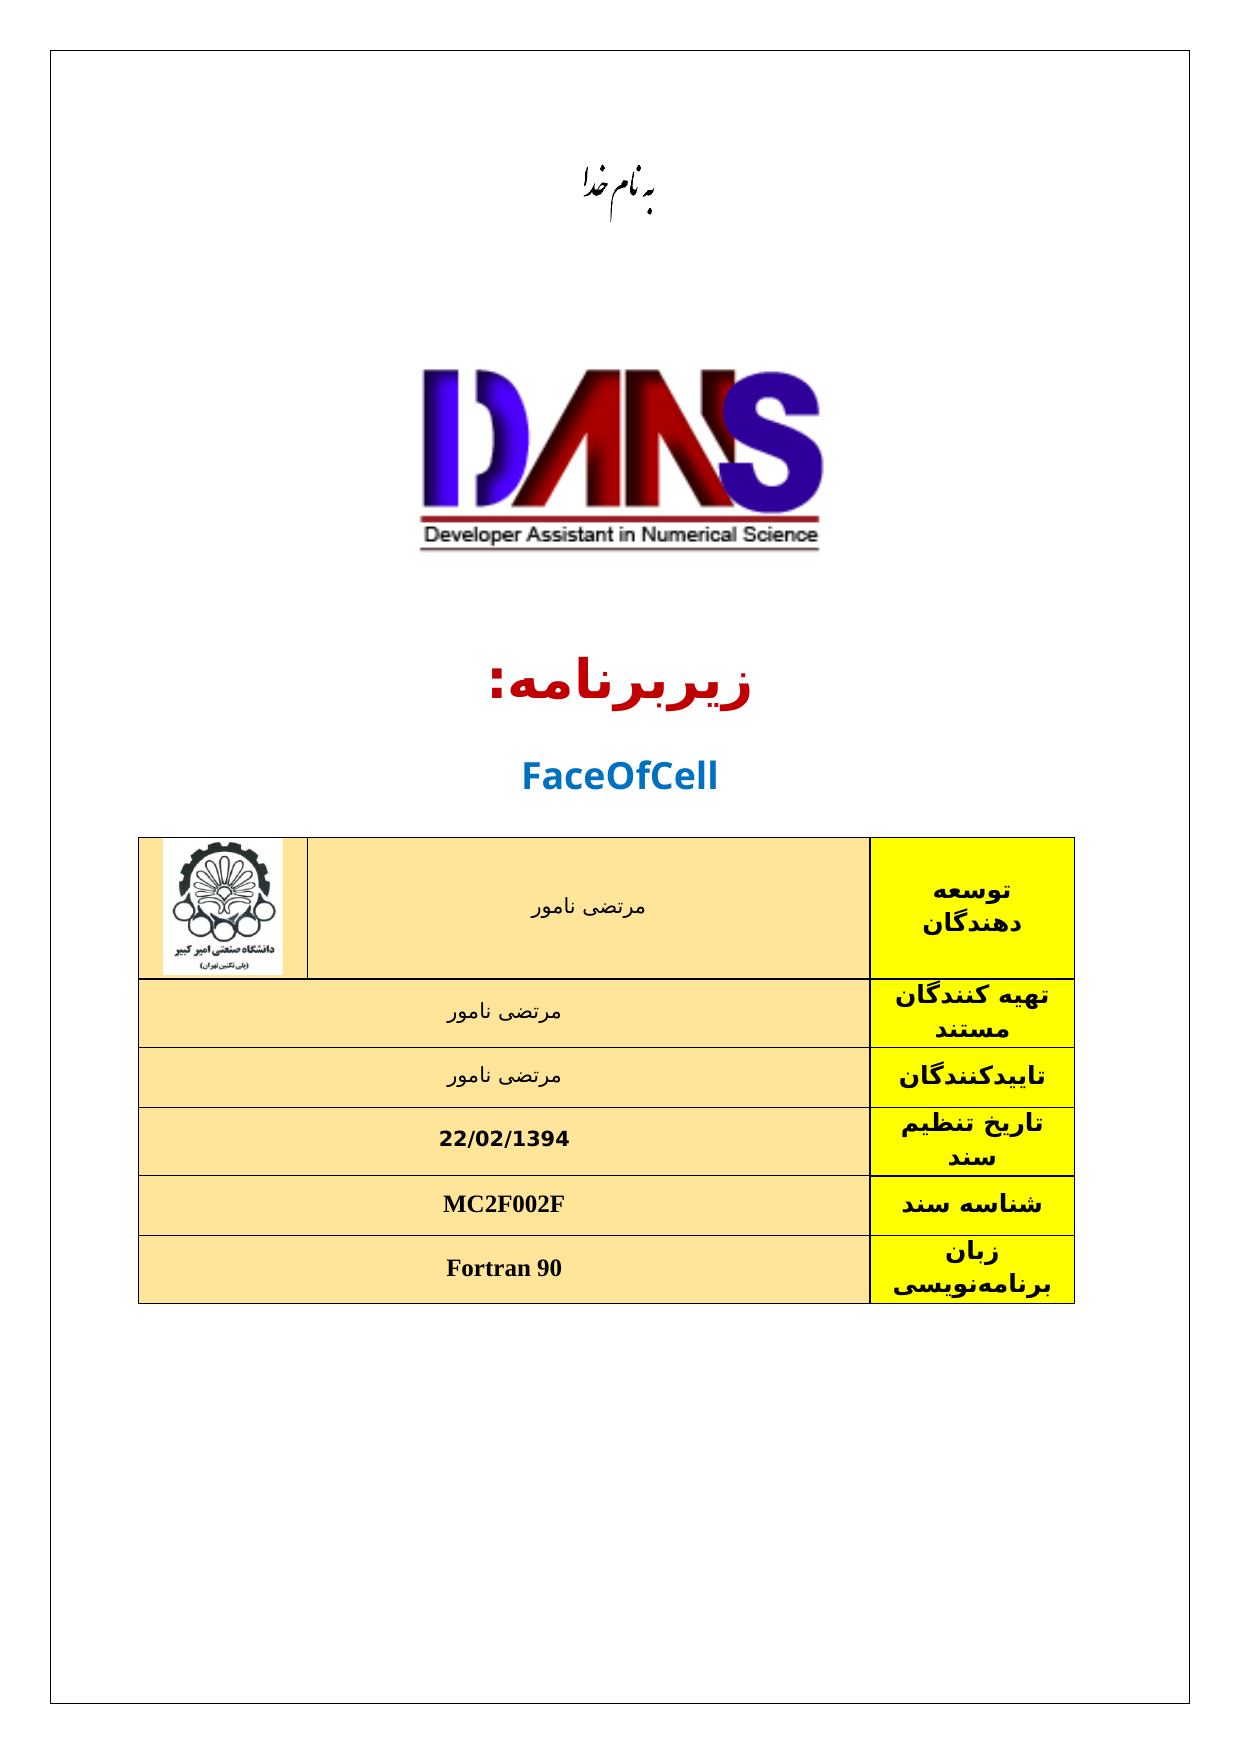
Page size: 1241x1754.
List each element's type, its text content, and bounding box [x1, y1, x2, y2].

text زیربرنامه: [150, 648, 1090, 711]
text FaceOfCell [150, 749, 1090, 801]
picture [163, 838, 283, 975]
table_cell 22/02/1394 [139, 1108, 869, 1175]
table_cell زبان برنامه‌نویسی [871, 1236, 1074, 1303]
table_cell تاییدکنندگان [871, 1048, 1074, 1107]
table_cell شناسه سند [871, 1177, 1074, 1235]
table_cell MC2F002F [139, 1176, 869, 1235]
table_header مرتضی نامور [308, 838, 869, 978]
table_cell تهیه کنندگان مستند [871, 980, 1074, 1047]
table_cell مرتضی نامور [139, 980, 869, 1047]
table_header [139, 838, 307, 978]
picture [399, 356, 841, 572]
table_cell تاریخ تنظیم سند [871, 1108, 1074, 1175]
picture [573, 150, 667, 226]
table_header توسعه دهندگان [871, 838, 1074, 978]
table_cell Fortran 90 [139, 1236, 869, 1303]
table_cell مرتضی نامور [139, 1048, 869, 1107]
